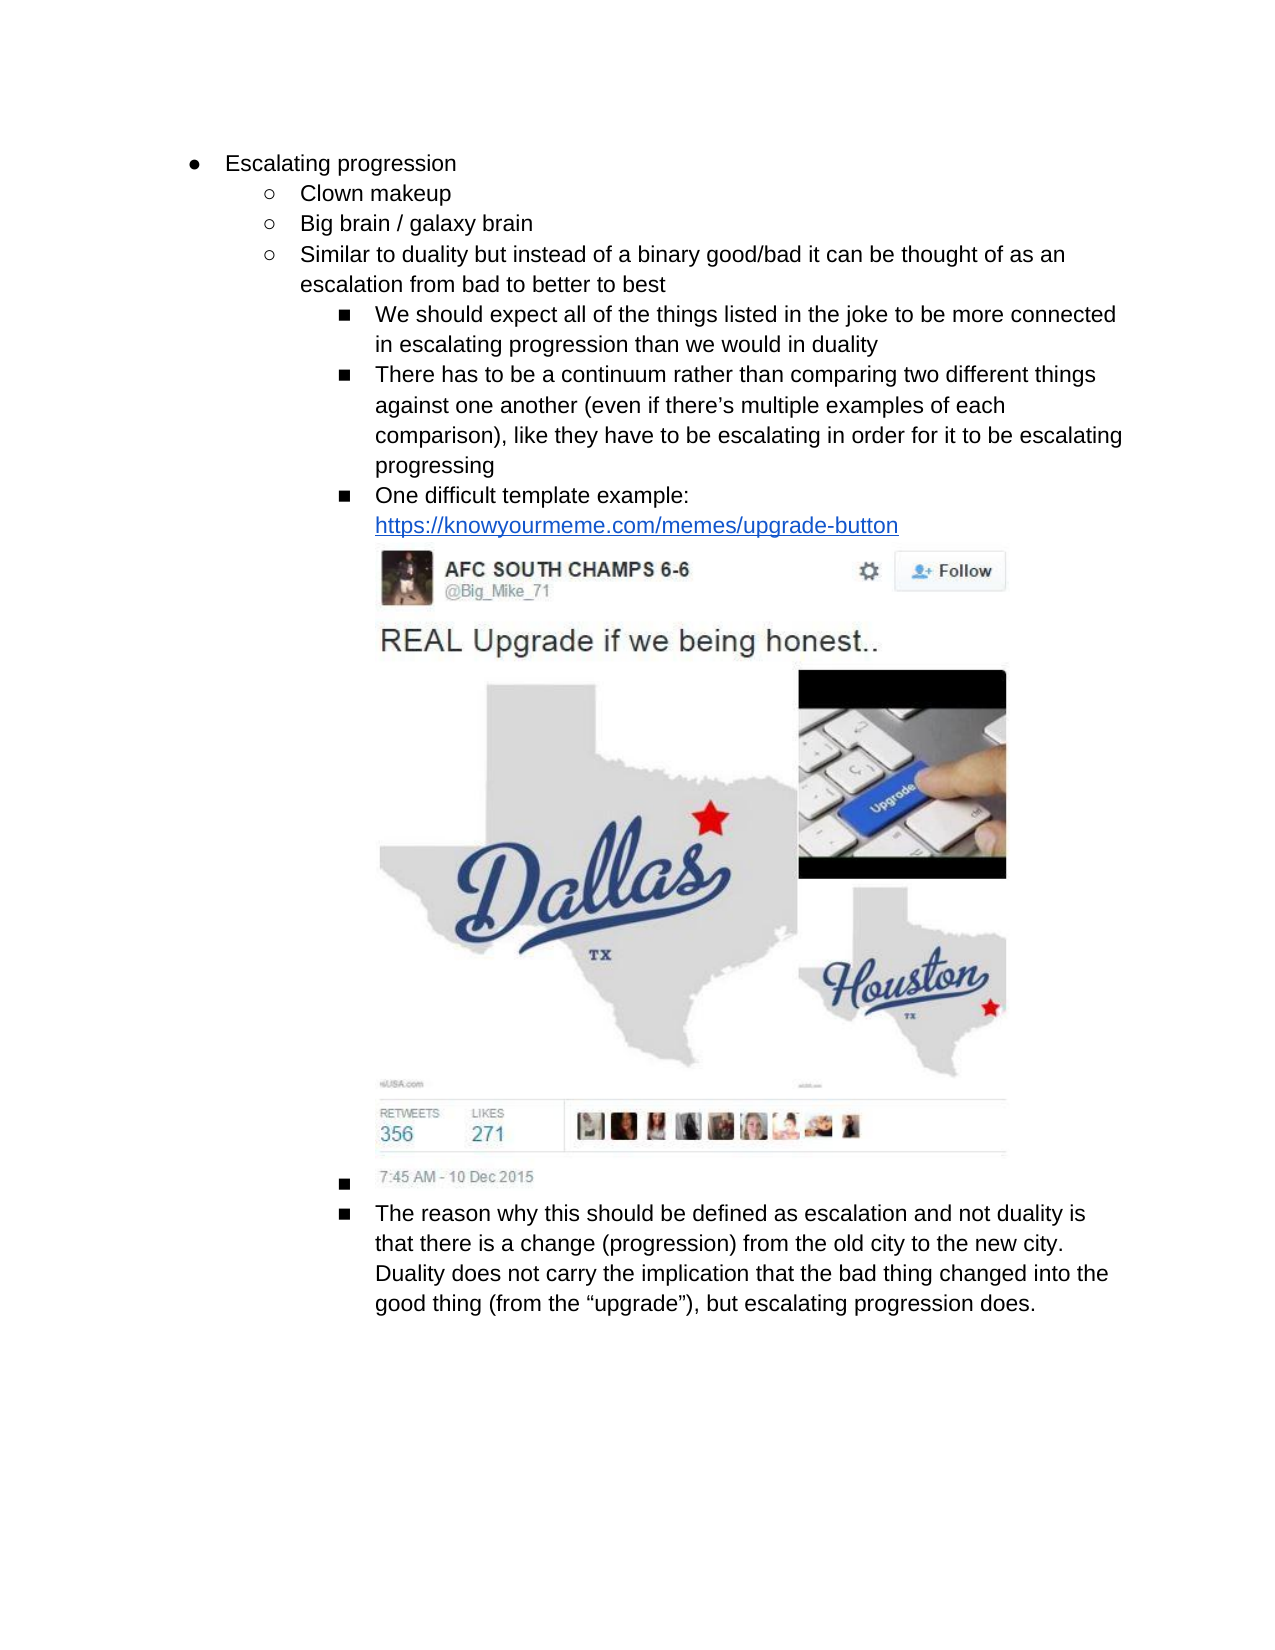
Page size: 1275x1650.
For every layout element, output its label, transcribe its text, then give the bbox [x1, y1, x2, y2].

picture [375, 542, 1010, 1191]
list Escalating progression [187, 150, 1125, 176]
list Similar to duality but instead of a binary good/bad it can be thought of as an escalation from bad to better to best [262, 241, 1125, 297]
list Big brain / galaxy brain [262, 210, 1125, 237]
list One difficult template example: https://knowyourmeme.com/memes/upgrade-button [337, 482, 1125, 539]
list There has to be a continuum rather than comparing two different things against one another (even if there’s multiple examples of each comparison), like they have to be escalating in order for it to be escalating progressing [337, 361, 1125, 478]
list We should expect all of the things listed in the joke to be more connected in escalating progression than we would in duality [337, 301, 1125, 358]
list The reason why this should be defined as escalation and not duality is that there is a change (progression) from the old city to the new city. Duality does not carry the implication that the bad thing changed into the good thing (from the “upgrade”), but escalating progression does. [337, 1200, 1125, 1317]
list Clown makeup [262, 180, 1125, 207]
